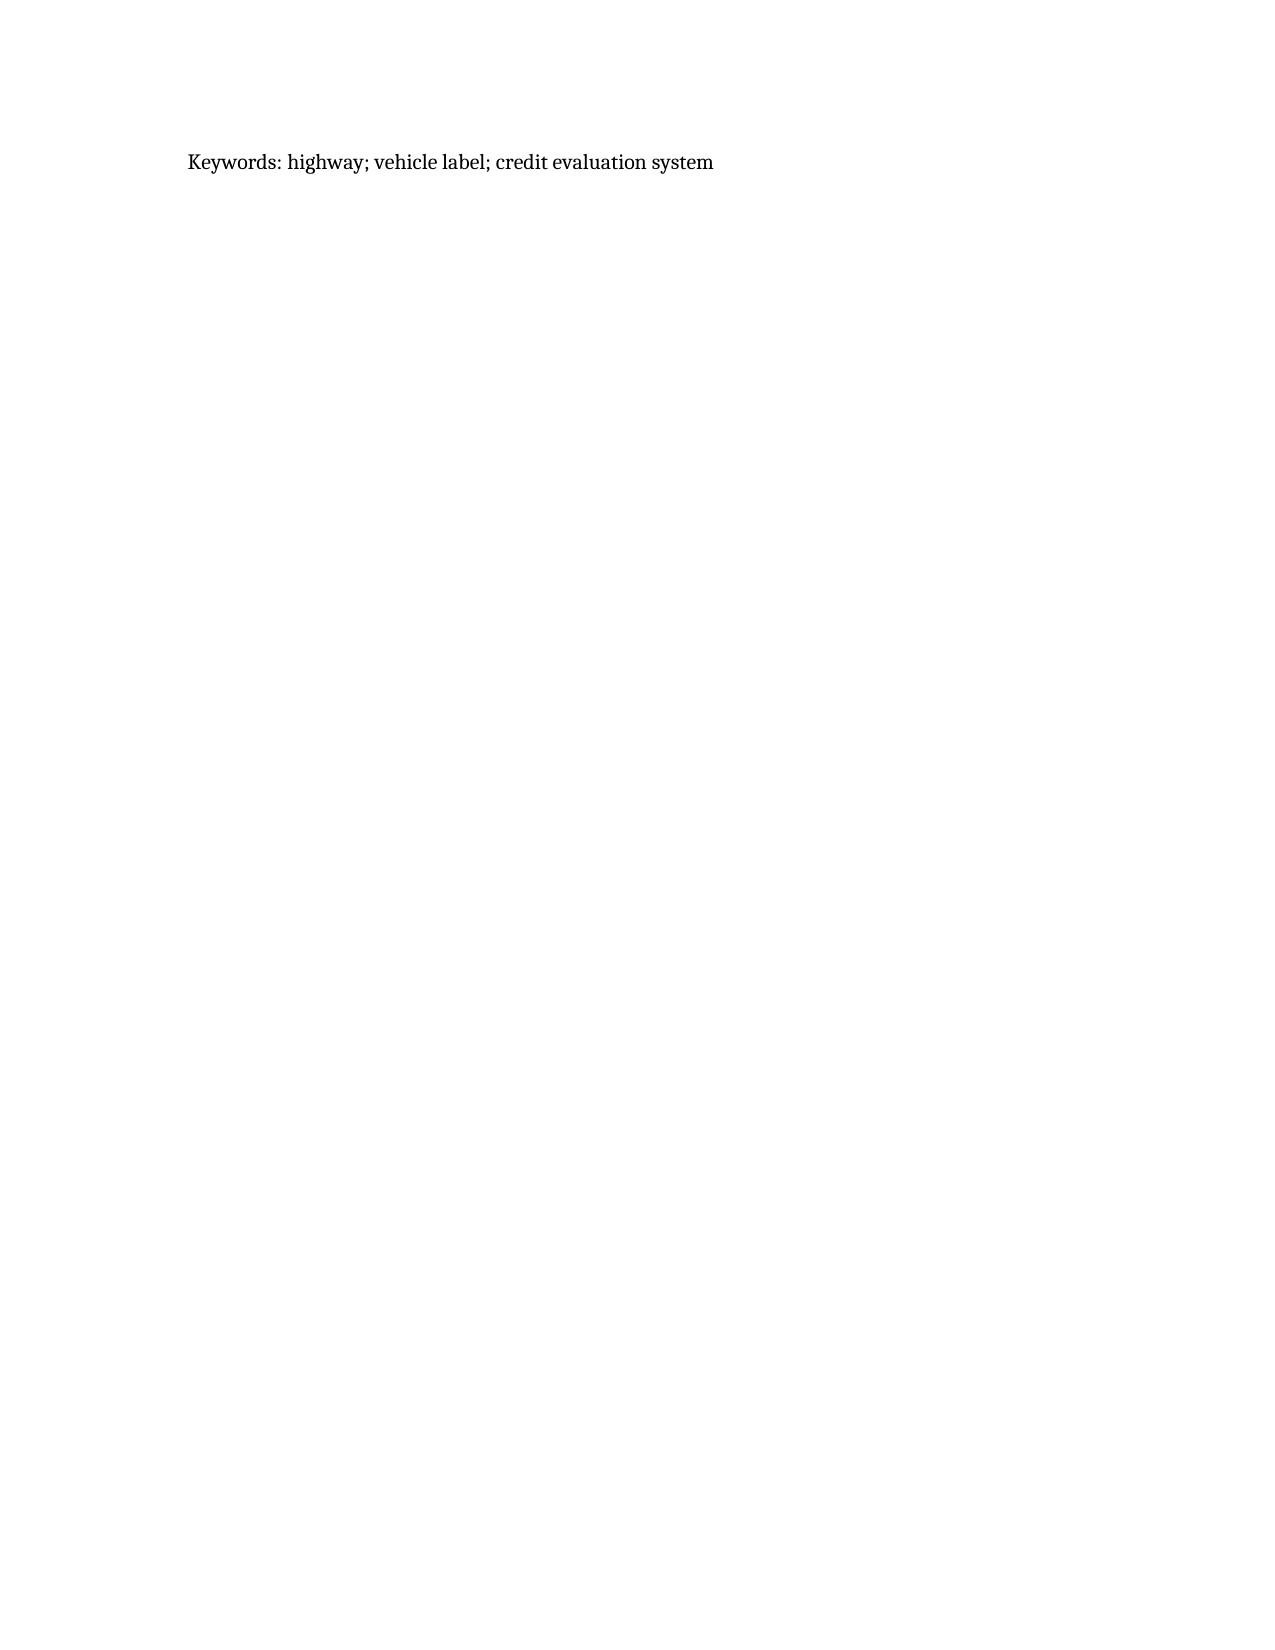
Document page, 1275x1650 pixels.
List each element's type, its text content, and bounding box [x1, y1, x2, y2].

text Keywords: highway; vehicle label; credit evaluation system [187, 150, 1087, 175]
